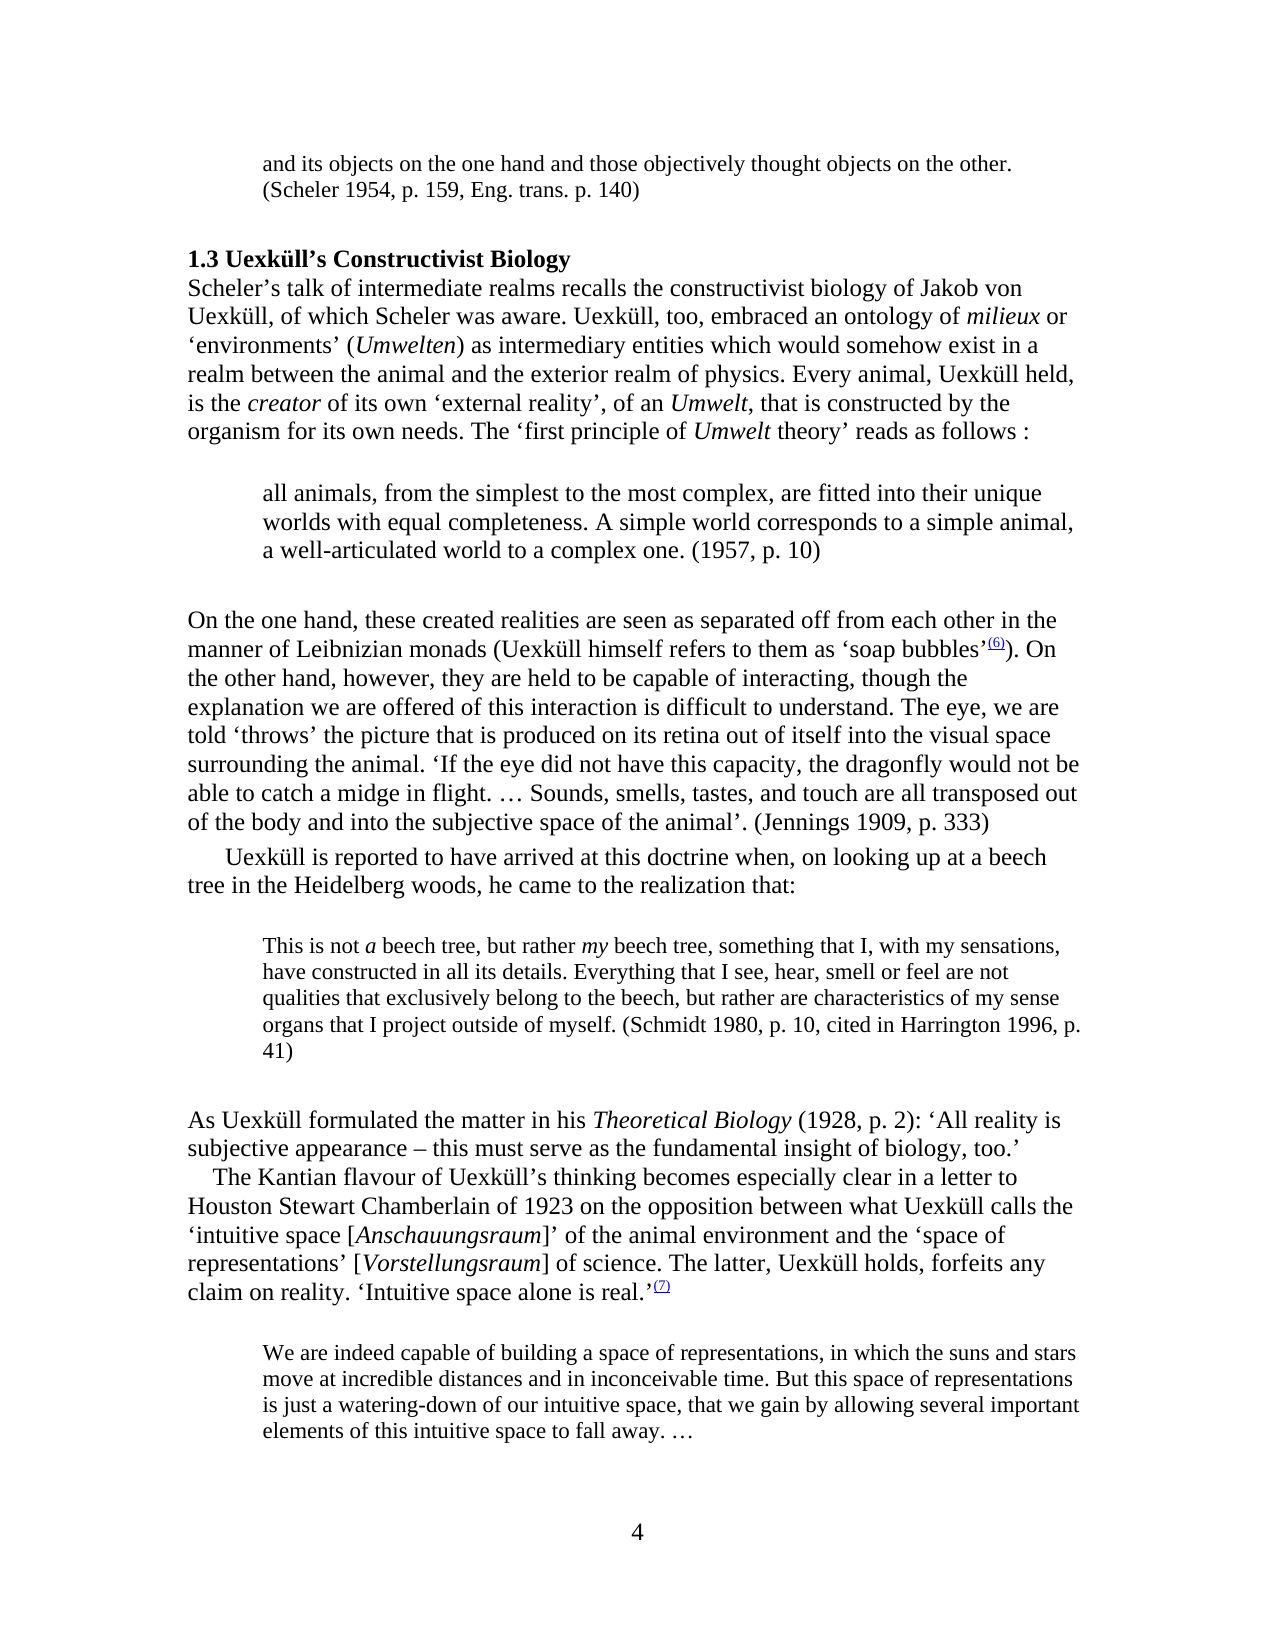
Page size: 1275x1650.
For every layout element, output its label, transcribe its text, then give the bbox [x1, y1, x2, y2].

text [262, 150, 1087, 203]
text Uexküll is reported to have arrived at this doctrine when, on looking up at a beech tree in the Heidelberg woods, he came to the realization that: [187, 842, 1087, 899]
text all animals, from the simplest to the most complex, are fitted into their unique worlds with equal completeness. A simple world corresponds to a simple animal, a well-articulated world to a complex one. (1957, p. 10) [262, 478, 1087, 564]
text This is not a beech tree, but rather my beech tree, something that I, with my sensations, have constructed in all its details. Everything that I see, hear, smell or feel are not qualities that exclusively belong to the beech, but rather are characteristics of my sense organs that I project outside of myself. (Schmidt 1980, p. 10, cited in Harrington 1996, p. 41) [262, 905, 1087, 1063]
text 1.3 Uexküll’s Constructivist Biology Scheler’s talk of intermediate realms recalls the constructivist biology of Jakob von Uexküll, of which Scheler was aware. Uexküll, too, embraced an ontology of milieux or ‘environments’ (Umwelten) as intermediary entities which would somehow exist in a realm between the animal and the exterior realm of physics. Every animal, Uexküll held, is the creator of its own ‘external reality’, of an Umwelt, that is constructed by the organism for its own needs. The ‘first principle of Umwelt theory’ reads as follows : [187, 244, 1087, 472]
text On the one hand, these created realities are seen as separated off from each other in the manner of Leibnizian monads (Uexküll himself refers to them as ‘soap bubbles’(6)). On the other hand, however, they are held to be capable of interacting, though the explanation we are offered of this interaction is difficult to understand. The eye, we are told ‘throws’ the picture that is produced on its retina out of itself into the visual space surrounding the animal. ‘If the eye did not have this capacity, the dragonfly would not be able to catch a midge in flight. … Sounds, smells, tastes, and touch are all transposed out of the body and into the subjective space of the animal’. (Jennings 1909, p. 333) [187, 605, 1087, 835]
text We are indeed capable of building a space of representations, in which the suns and stars move at incredible distances and in inconceivable time. But this space of representations is just a watering-down of our intuitive space, that we gain by allowing several important elements of this intuitive space to fall away. … [262, 1338, 1087, 1444]
text As Uexküll formulated the matter in his Theoretical Biology (1928, p. 2): ‘All reality is subjective appearance – this must serve as the fundamental insight of biology, too.’ The Kantian flavour of Uexküll’s thinking becomes especially clear in a letter to Houston Stewart Chamberlain of 1923 on the opposition between what Uexküll calls the ‘intuitive space [Anschauungsraum]’ of the animal environment and the ‘space of representations’ [Vorstellungsraum] of science. The latter, Uexküll holds, forfeits any claim on reality. ‘Intuitive space alone is real.’(7) [187, 1105, 1087, 1332]
